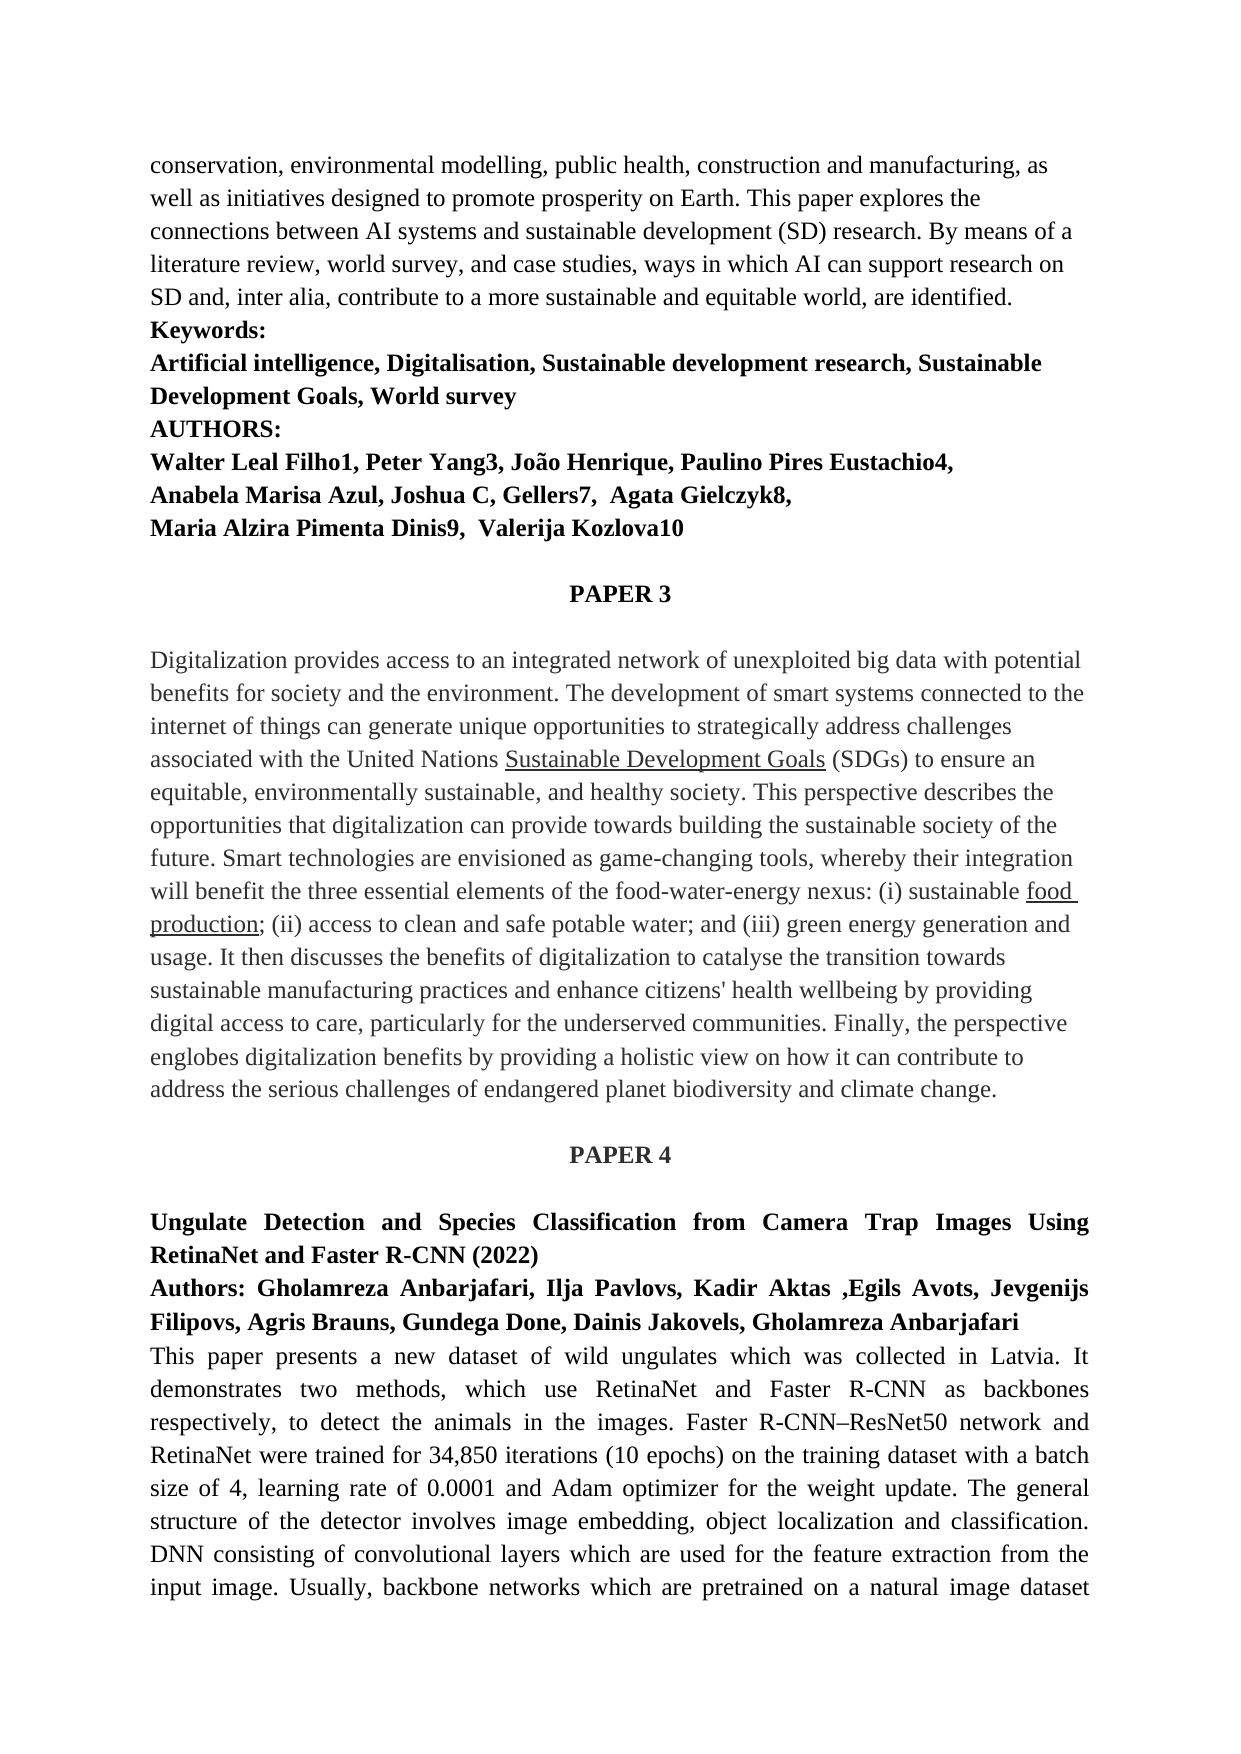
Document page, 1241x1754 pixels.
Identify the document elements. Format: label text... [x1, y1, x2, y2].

text AUTHORS: [150, 414, 1090, 443]
text Authors: Gholamreza Anbarjafari, Ilja Pavlovs, Kadir Aktas ,Egils Avots, Jevgenijs Filipovs, Agris Brauns, Gundega Done, Dainis Jakovels, Gholamreza Anbarjafari [150, 1273, 1090, 1336]
text Ungulate Detection and Species Classification from Camera Trap Images Using RetinaNet and Faster R-CNN (2022) [150, 1207, 1090, 1268]
text PAPER 4 [150, 1141, 1090, 1169]
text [150, 1341, 1090, 1601]
text Walter Leal Filho1, Peter Yang3, João Henrique, Paulino Pires Eustachio4, Anabela Marisa Azul, Joshua C, Gellers7, Agata Gielczyk8, Maria Alzira Pimenta Dinis9, Valerija Kozlova10 [150, 447, 1090, 542]
text Keywords: [150, 315, 1090, 344]
text PAPER 3 [150, 579, 1090, 608]
text Artificial intelligence, Digitalisation, Sustainable development research, Sustainable Development Goals, World survey [150, 348, 1090, 410]
text Digitalization provides access to an integrated network of unexploited big data with potential benefits for society and the environment. The development of smart systems connected to the internet of things can generate unique opportunities to strategically address challenges associated with the United Nations Sustainable Development Goals (SDGs) to ensure an equitable, environmentally sustainable, and healthy society. This perspective describes the opportunities that digitalization can provide towards building the sustainable society of the future. Smart technologies are envisioned as game-changing tools, whereby their integration will benefit the three essential elements of the food-water-energy nexus: (i) sustainable food production; (ii) access to clean and safe potable water; and (iii) green energy generation and usage. It then discusses the benefits of digitalization to catalyse the transition towards sustainable manufacturing practices and enhance citizens' health wellbeing by providing digital access to care, particularly for the underserved communities. Finally, the perspective englobes digitalization benefits by providing a holistic view on how it can contribute to address the serious challenges of endangered planet biodiversity and climate change. [150, 645, 1090, 1103]
